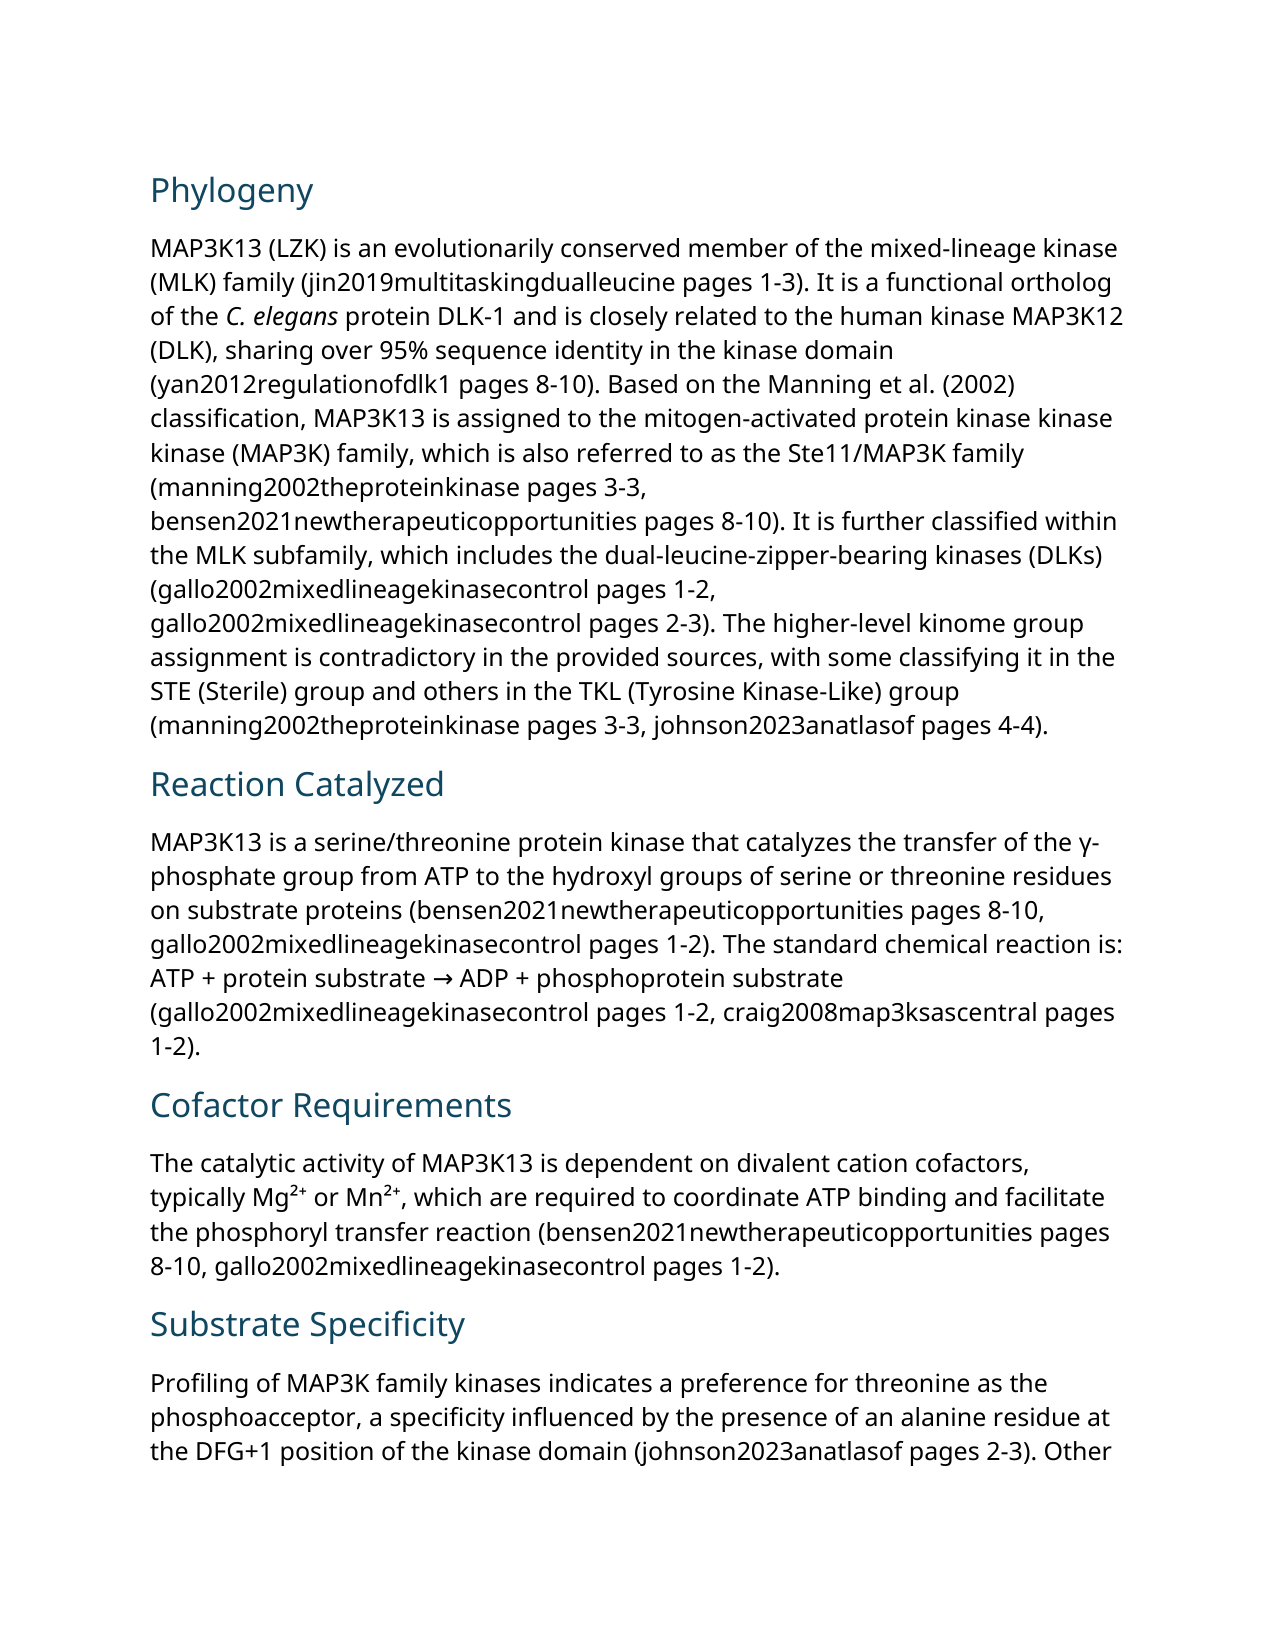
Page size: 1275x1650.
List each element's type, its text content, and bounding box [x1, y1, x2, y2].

subtitle Substrate Specificity [150, 1301, 1125, 1346]
subtitle Cofactor Requirements [150, 1082, 1125, 1127]
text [150, 1365, 1125, 1467]
text MAP3K13 is a serine/threonine protein kinase that catalyzes the transfer of the γ-phosphate group from ATP to the hydroxyl groups of serine or threonine residues on substrate proteins (bensen2021newtherapeuticopportunities pages 8-10, gallo2002mixedlineagekinasecontrol pages 1-2). The standard chemical reaction is: ATP + protein substrate → ADP + phosphoprotein substrate (gallo2002mixedlineagekinasecontrol pages 1-2, craig2008map3ksascentral pages 1-2). [150, 825, 1125, 1063]
subtitle Phylogeny [150, 167, 1125, 212]
subtitle Reaction Catalyzed [150, 761, 1125, 806]
text The catalytic activity of MAP3K13 is dependent on divalent cation cofactors, typically Mg²⁺ or Mn²⁺, which are required to coordinate ATP binding and facilitate the phosphoryl transfer reaction (bensen2021newtherapeuticopportunities pages 8-10, gallo2002mixedlineagekinasecontrol pages 1-2). [150, 1146, 1125, 1282]
text MAP3K13 (LZK) is an evolutionarily conserved member of the mixed-lineage kinase (MLK) family (jin2019multitaskingdualleucine pages 1-3). It is a functional ortholog of the C. elegans protein DLK-1 and is closely related to the human kinase MAP3K12 (DLK), sharing over 95% sequence identity in the kinase domain (yan2012regulationofdlk1 pages 8-10). Based on the Manning et al. (2002) classification, MAP3K13 is assigned to the mitogen-activated protein kinase kinase kinase (MAP3K) family, which is also referred to as the Ste11/MAP3K family (manning2002theproteinkinase pages 3-3, bensen2021newtherapeuticopportunities pages 8-10). It is further classified within the MLK subfamily, which includes the dual-leucine-zipper-bearing kinases (DLKs) (gallo2002mixedlineagekinasecontrol pages 1-2, gallo2002mixedlineagekinasecontrol pages 2-3). The higher-level kinome group assignment is contradictory in the provided sources, with some classifying it in the STE (Sterile) group and others in the TKL (Tyrosine Kinase-Like) group (manning2002theproteinkinase pages 3-3, johnson2023anatlasof pages 4-4). [150, 231, 1125, 742]
